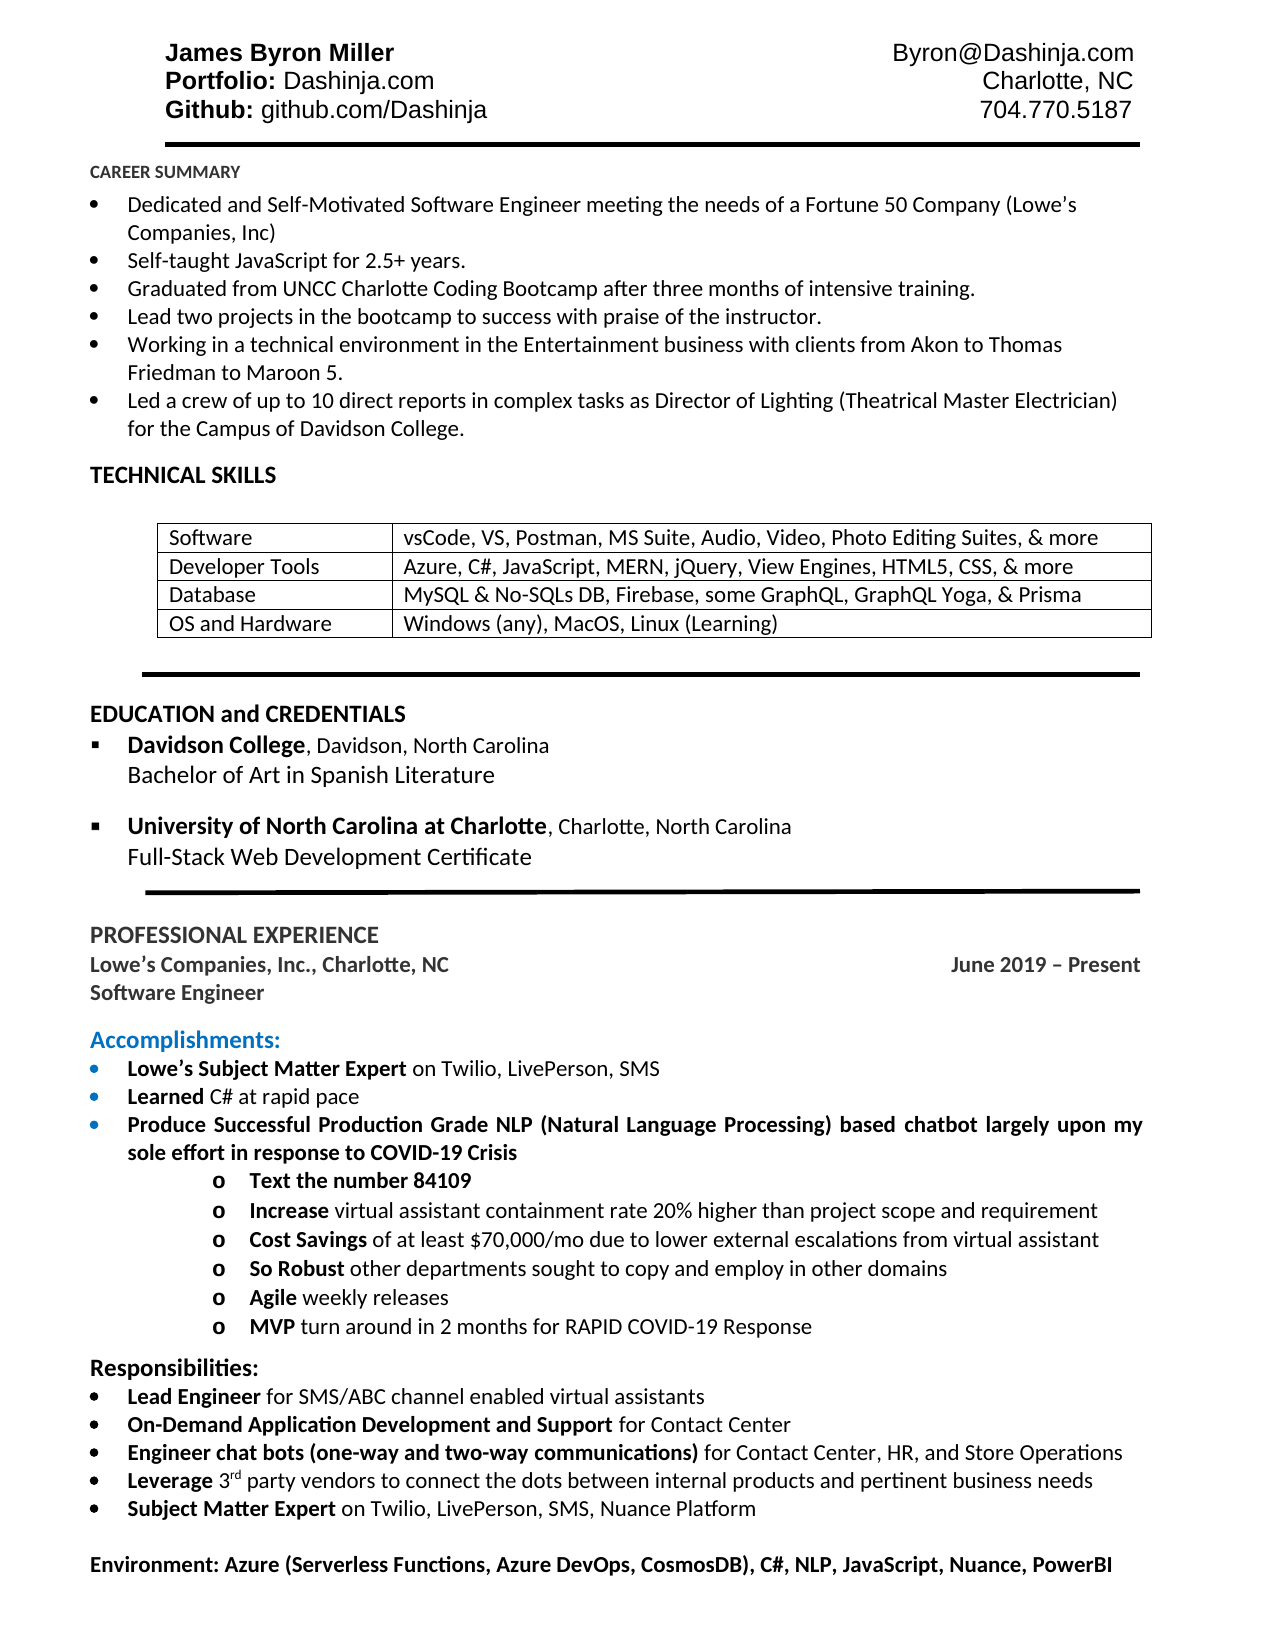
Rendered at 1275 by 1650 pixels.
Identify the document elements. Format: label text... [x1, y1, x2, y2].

text Responsibilities: [90, 1352, 1143, 1382]
list Software Engineer [90, 978, 1143, 1006]
list Cost Savings of at least $70,000/mo due to lower external escalations from virtual assistant [212, 1225, 1143, 1254]
table_cell Azure, C#, JavaScript, MERN, jQuery, View Engines, HTML5, CSS, & more [393, 553, 1151, 580]
list Led a crew of up to 10 direct reports in complex tasks as Director of Lighting (Theatrical Master Electrician) for the Campus of Davidson College. [90, 386, 1143, 442]
text Full-Stack Web Development Certificate [127, 841, 1143, 871]
text Bachelor of Art in Spanish Literature [127, 759, 1143, 790]
list Professional Experience [90, 919, 1143, 950]
list Lead Engineer for SMS/ABC channel enabled virtual assistants [90, 1382, 1143, 1410]
list Working in a technical environment in the Entertainment business with clients from Akon to Thomas Friedman to Maroon 5. [90, 330, 1143, 386]
list Lowe’s Companies, Inc., Charlotte, NC June 2019 – Present [90, 950, 1143, 978]
table_cell MySQL & No-SQLs DB, Firebase, some GraphQL, GraphQL Yoga, & Prisma [393, 581, 1151, 608]
list Learned C# at rapid pace [90, 1082, 1143, 1111]
text EDUCATION and CREDENTIALS [90, 698, 1143, 729]
list Subject Matter Expert on Twilio, LivePerson, SMS, Nuance Platform [90, 1494, 1143, 1522]
text TECHNICAL SKILLS [90, 459, 1143, 490]
list So Robust other departments sought to copy and employ in other domains [212, 1254, 1143, 1283]
list Text the number 84109 [212, 1167, 1143, 1196]
text CAREER SUMMARY [90, 161, 1143, 183]
list Engineer chat bots (one-way and two-way communications) for Contact Center, HR, and Store Operations [90, 1438, 1143, 1466]
table_header Software [158, 524, 392, 551]
list Graduated from UNCC Charlotte Coding Bootcamp after three months of intensive training. [90, 274, 1143, 302]
table_cell Developer Tools [158, 553, 392, 580]
text Environment: Azure (Serverless Functions, Azure DevOps, CosmosDB), C#, NLP, JavaScript, Nuance, PowerBI [90, 1550, 1143, 1578]
list Dedicated and Self-Motivated Software Engineer meeting the needs of a Fortune 50 Company (Lowe’s Companies, Inc) [90, 190, 1143, 246]
list MVP turn around in 2 months for RAPID COVID-19 Response [212, 1312, 1143, 1342]
table_header vsCode, VS, Postman, MS Suite, Audio, Video, Photo Editing Suites, & more [393, 524, 1151, 551]
table_cell Database [158, 581, 392, 608]
list Increase virtual assistant containment rate 20% higher than project scope and requirement [212, 1196, 1143, 1225]
list Agile weekly releases [212, 1283, 1143, 1312]
list Self-taught JavaScript for 2.5+ years. [90, 246, 1143, 274]
table_cell Windows (any), MacOS, Linux (Learning) [393, 610, 1151, 637]
list Davidson College, Davidson, North Carolina [90, 729, 1143, 759]
list University of North Carolina at Charlotte, Charlotte, North Carolina [90, 810, 1143, 841]
list Lead two projects in the bootcamp to success with praise of the instructor. [90, 302, 1143, 330]
list Produce Successful Production Grade NLP (Natural Language Processing) based chatbot largely upon my sole effort in response to COVID-19 Crisis [90, 1111, 1143, 1167]
text Accomplishments: [90, 1024, 1143, 1054]
table_cell OS and Hardware [158, 610, 392, 637]
list On-Demand Application Development and Support for Contact Center [90, 1410, 1143, 1438]
list Leverage 3rd party vendors to connect the dots between internal products and pertinent business needs [90, 1466, 1143, 1494]
list Lowe’s Subject Matter Expert on Twilio, LivePerson, SMS [90, 1054, 1143, 1082]
